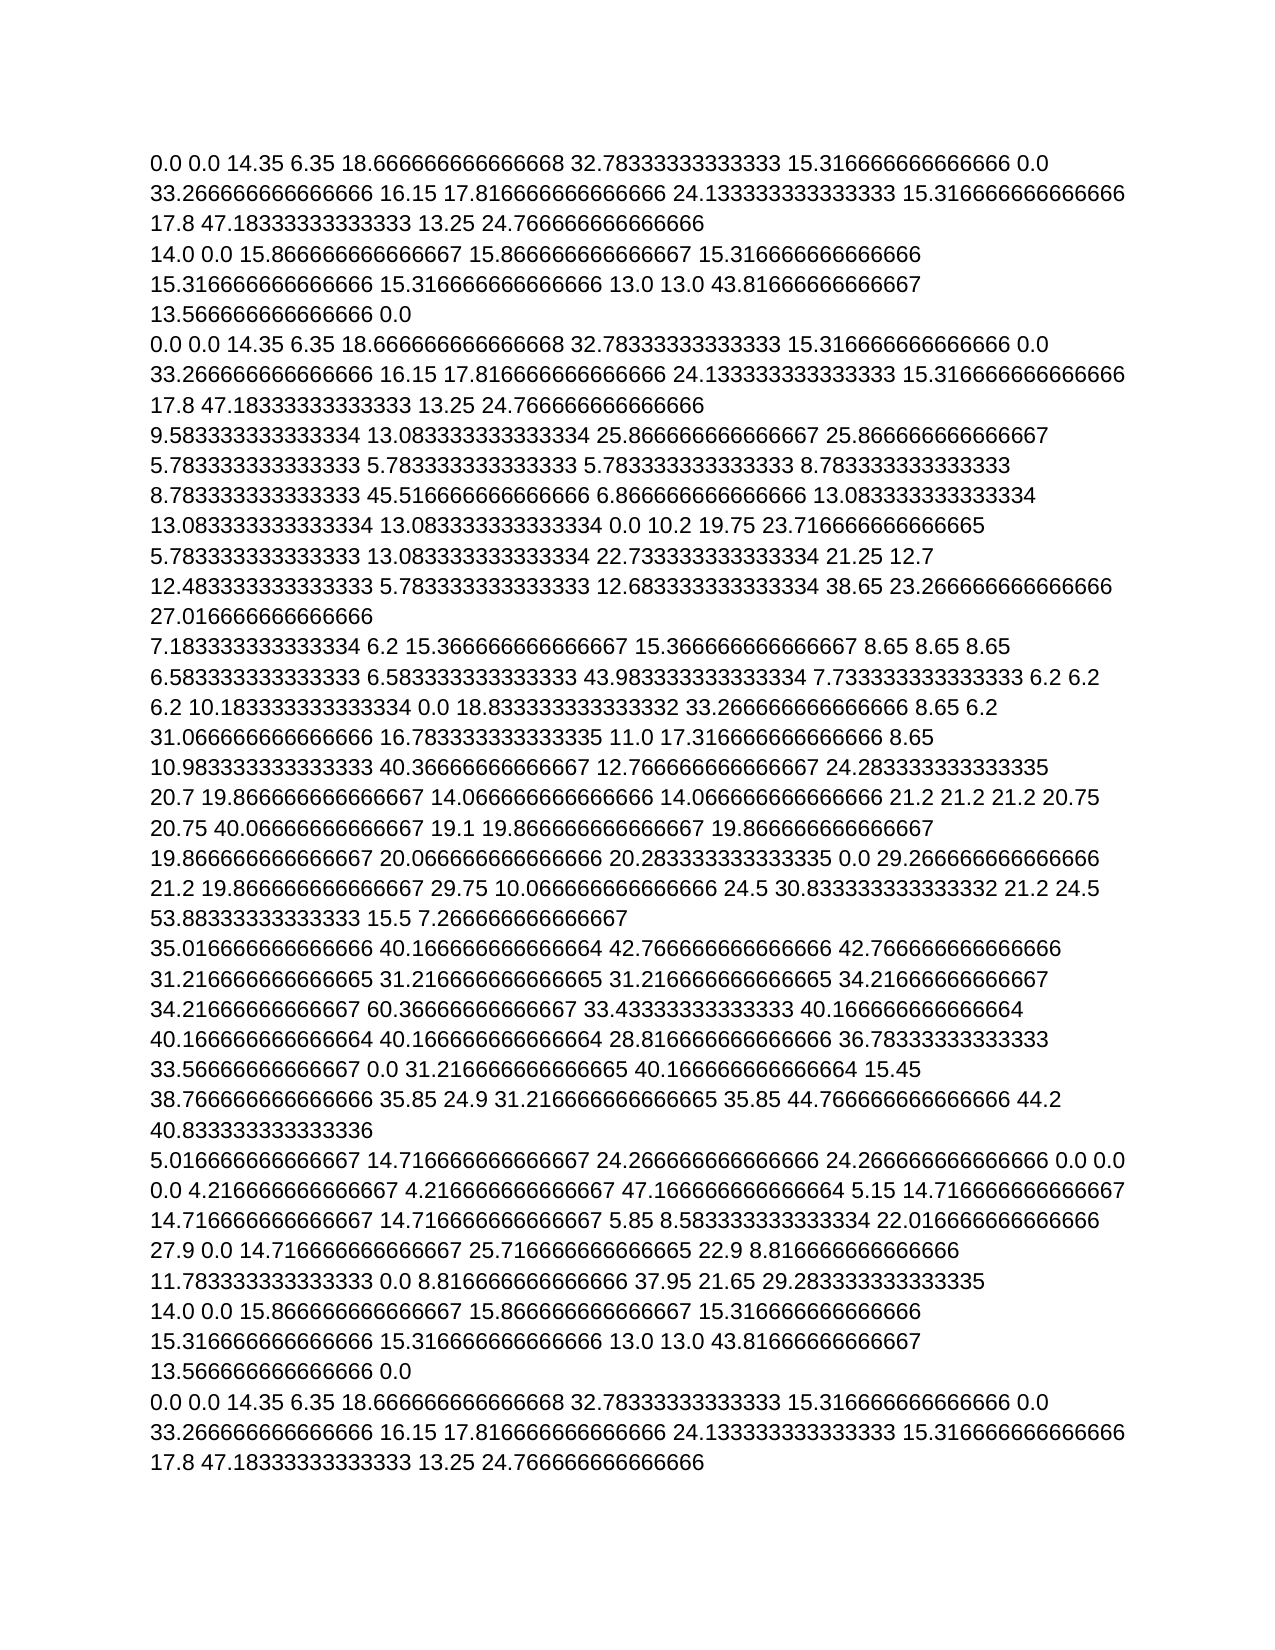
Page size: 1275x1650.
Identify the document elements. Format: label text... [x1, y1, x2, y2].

text 7.183333333333334 6.2 15.366666666666667 15.366666666666667 8.65 8.65 8.65 6.583333333333333 6.583333333333333 43.983333333333334 7.733333333333333 6.2 6.2 6.2 10.183333333333334 0.0 18.833333333333332 33.266666666666666 8.65 6.2 31.066666666666666 16.783333333333335 11.0 17.316666666666666 8.65 10.983333333333333 40.36666666666667 12.766666666666667 24.283333333333335 [150, 633, 1125, 781]
text 35.016666666666666 40.166666666666664 42.766666666666666 42.766666666666666 31.216666666666665 31.216666666666665 31.216666666666665 34.21666666666667 34.21666666666667 60.36666666666667 33.43333333333333 40.166666666666664 40.166666666666664 40.166666666666664 28.816666666666666 36.78333333333333 33.56666666666667 0.0 31.216666666666665 40.166666666666664 15.45 38.766666666666666 35.85 24.9 31.216666666666665 35.85 44.766666666666666 44.2 40.833333333333336 [150, 935, 1125, 1143]
text 5.016666666666667 14.716666666666667 24.266666666666666 24.266666666666666 0.0 0.0 0.0 4.216666666666667 4.216666666666667 47.166666666666664 5.15 14.716666666666667 14.716666666666667 14.716666666666667 5.85 8.583333333333334 22.016666666666666 27.9 0.0 14.716666666666667 25.716666666666665 22.9 8.816666666666666 11.783333333333333 0.0 8.816666666666666 37.95 21.65 29.283333333333335 [150, 1147, 1125, 1294]
text 9.583333333333334 13.083333333333334 25.866666666666667 25.866666666666667 5.783333333333333 5.783333333333333 5.783333333333333 8.783333333333333 8.783333333333333 45.516666666666666 6.866666666666666 13.083333333333334 13.083333333333334 13.083333333333334 0.0 10.2 19.75 23.716666666666665 5.783333333333333 13.083333333333334 22.733333333333334 21.25 12.7 12.483333333333333 5.783333333333333 12.683333333333334 38.65 23.266666666666666 27.016666666666666 [150, 422, 1125, 629]
text 20.7 19.866666666666667 14.066666666666666 14.066666666666666 21.2 21.2 21.2 20.75 20.75 40.06666666666667 19.1 19.866666666666667 19.866666666666667 19.866666666666667 20.066666666666666 20.283333333333335 0.0 29.266666666666666 21.2 19.866666666666667 29.75 10.066666666666666 24.5 30.833333333333332 21.2 24.5 53.88333333333333 15.5 7.266666666666667 [150, 784, 1125, 932]
